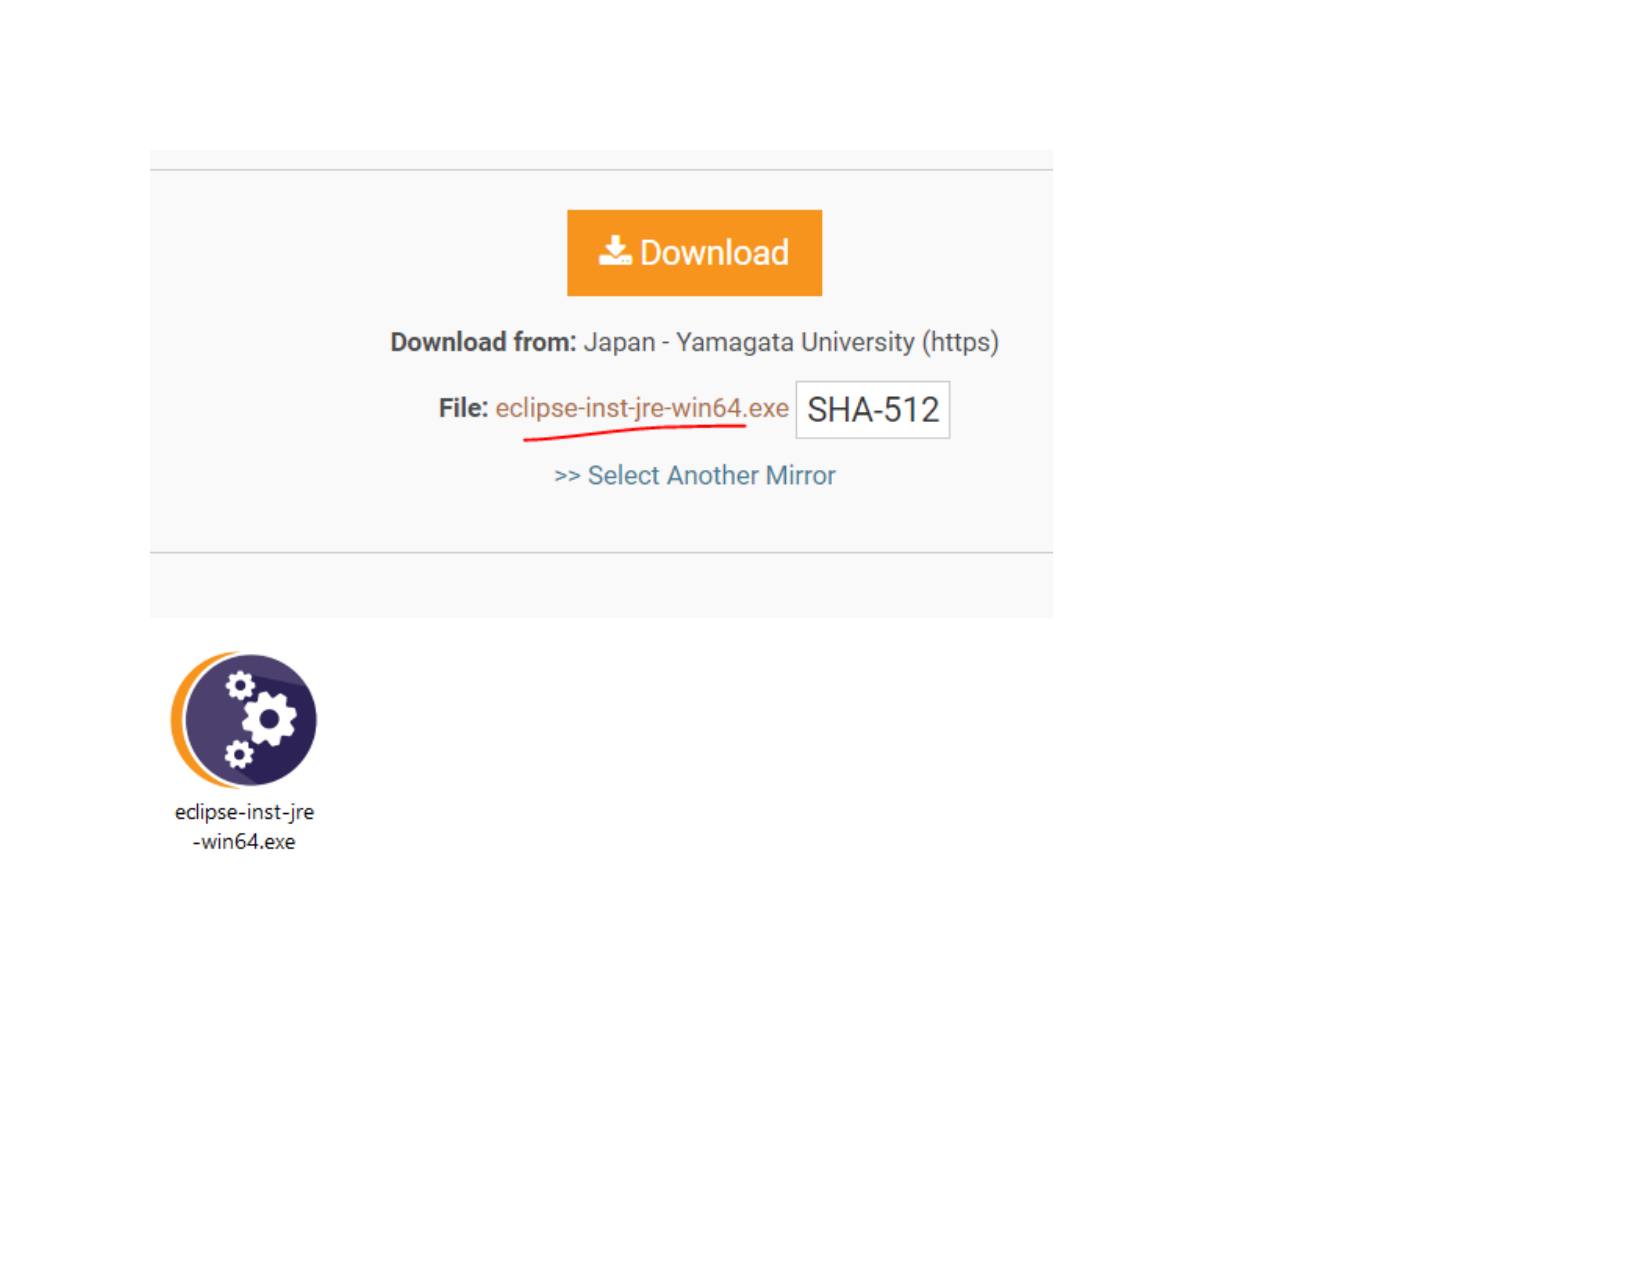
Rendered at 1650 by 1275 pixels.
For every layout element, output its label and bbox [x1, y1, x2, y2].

picture [150, 150, 1054, 618]
picture [150, 642, 374, 868]
